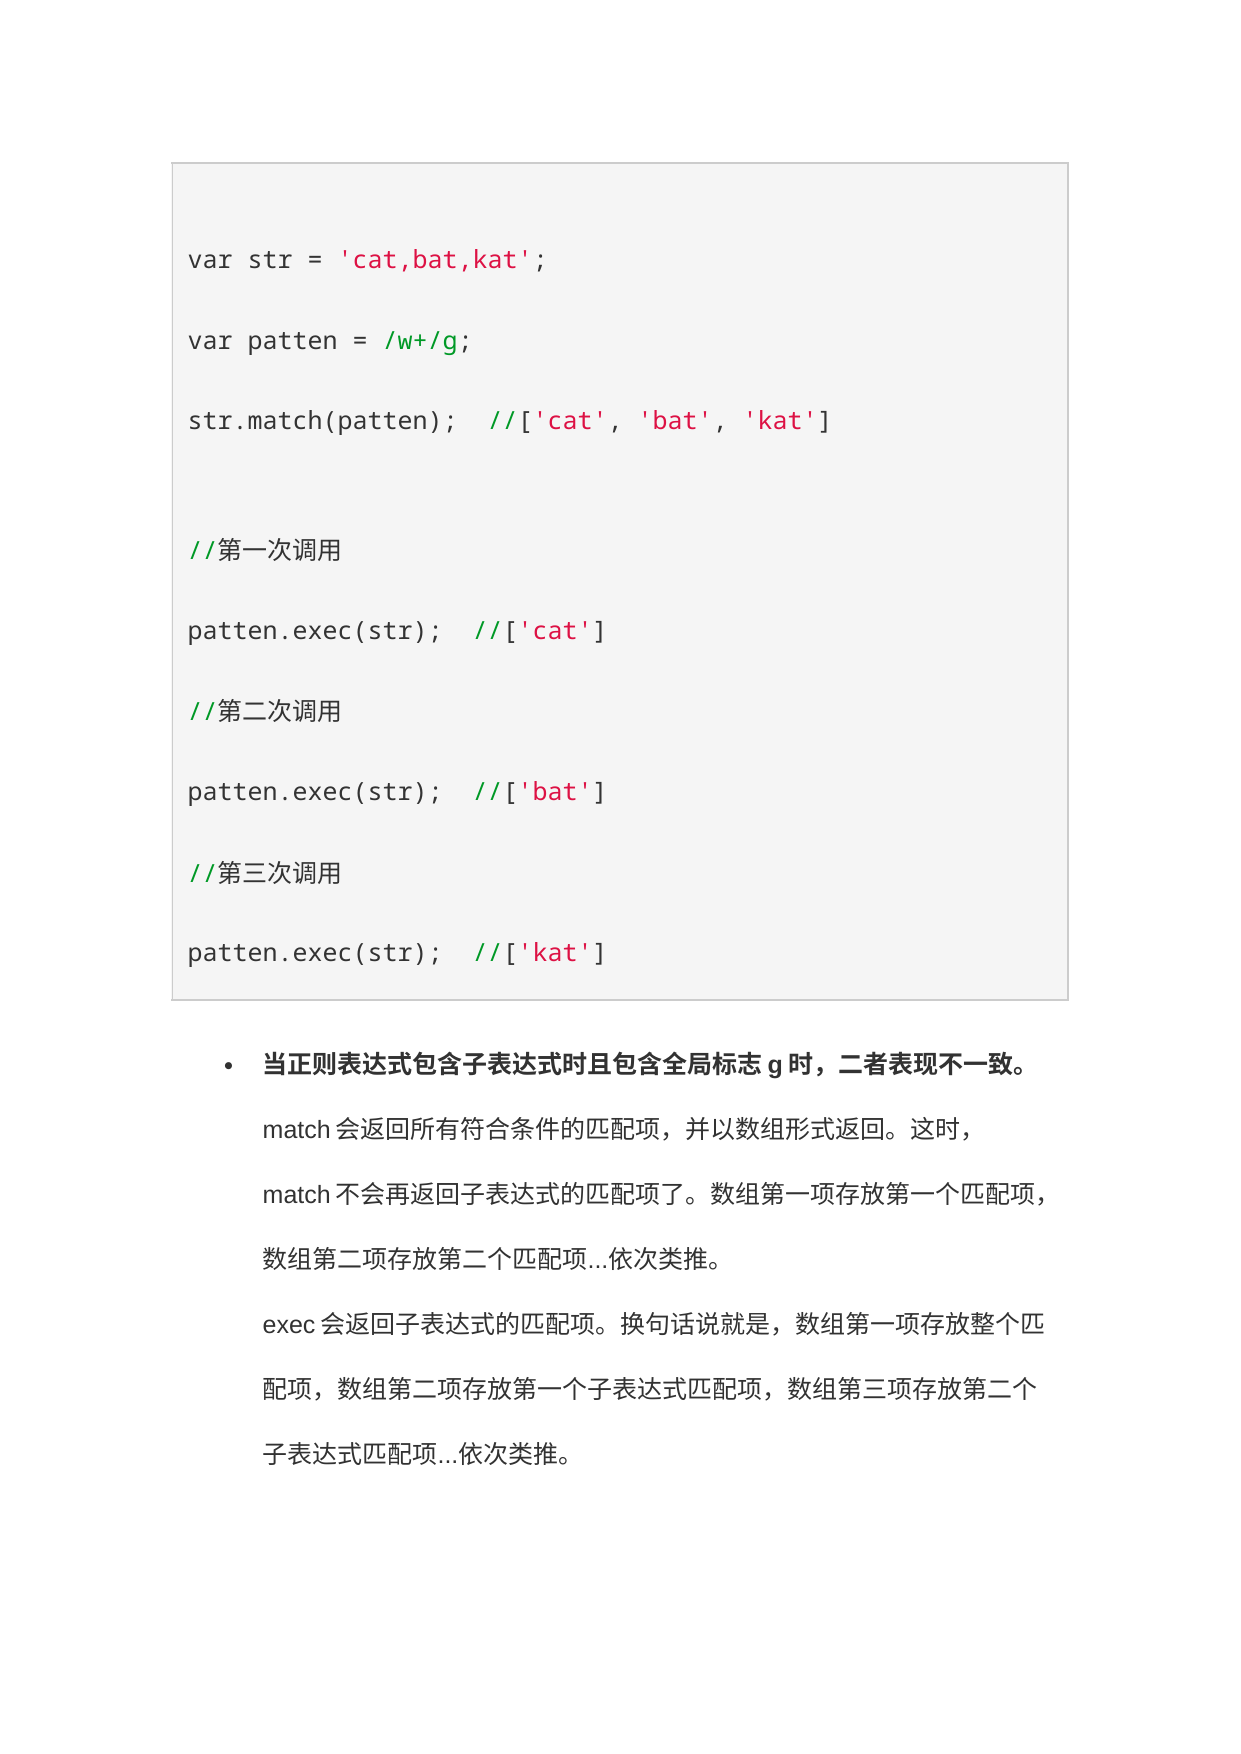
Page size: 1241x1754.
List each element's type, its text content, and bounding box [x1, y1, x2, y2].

text patten.exec(str); //['bat'] [173, 742, 1067, 823]
text str.match(patten); //['cat', 'bat', 'kat'] [173, 371, 1067, 452]
text //第二次调用 [173, 661, 1067, 742]
text //第三次调用 [173, 823, 1067, 903]
text //第一次调用 [173, 500, 1067, 581]
text var str = 'cat,bat,kat'; [173, 210, 1067, 291]
list 当正则表达式包含子表达式时且包含全局标志g时，二者表现不一致。 match会返回所有符合条件的匹配项，并以数组形式返回。这时，match不会再返回子表达式的匹配项了。数组第一项存放第一个匹配项，数组第二项存放第二个匹配项...依次类推。 exec会返回子表达式的匹配项。换句话说就是，数组第一项存放整个匹配项，数组第二项存放第一个子表达式匹配项，数组第三项存放第二个子表达式匹配项...依次类推。 [225, 1030, 1053, 1485]
text patten.exec(str); //['cat'] [173, 581, 1067, 661]
text var patten = /w+/g; [173, 291, 1067, 371]
text patten.exec(str); //['kat'] [173, 903, 1067, 999]
